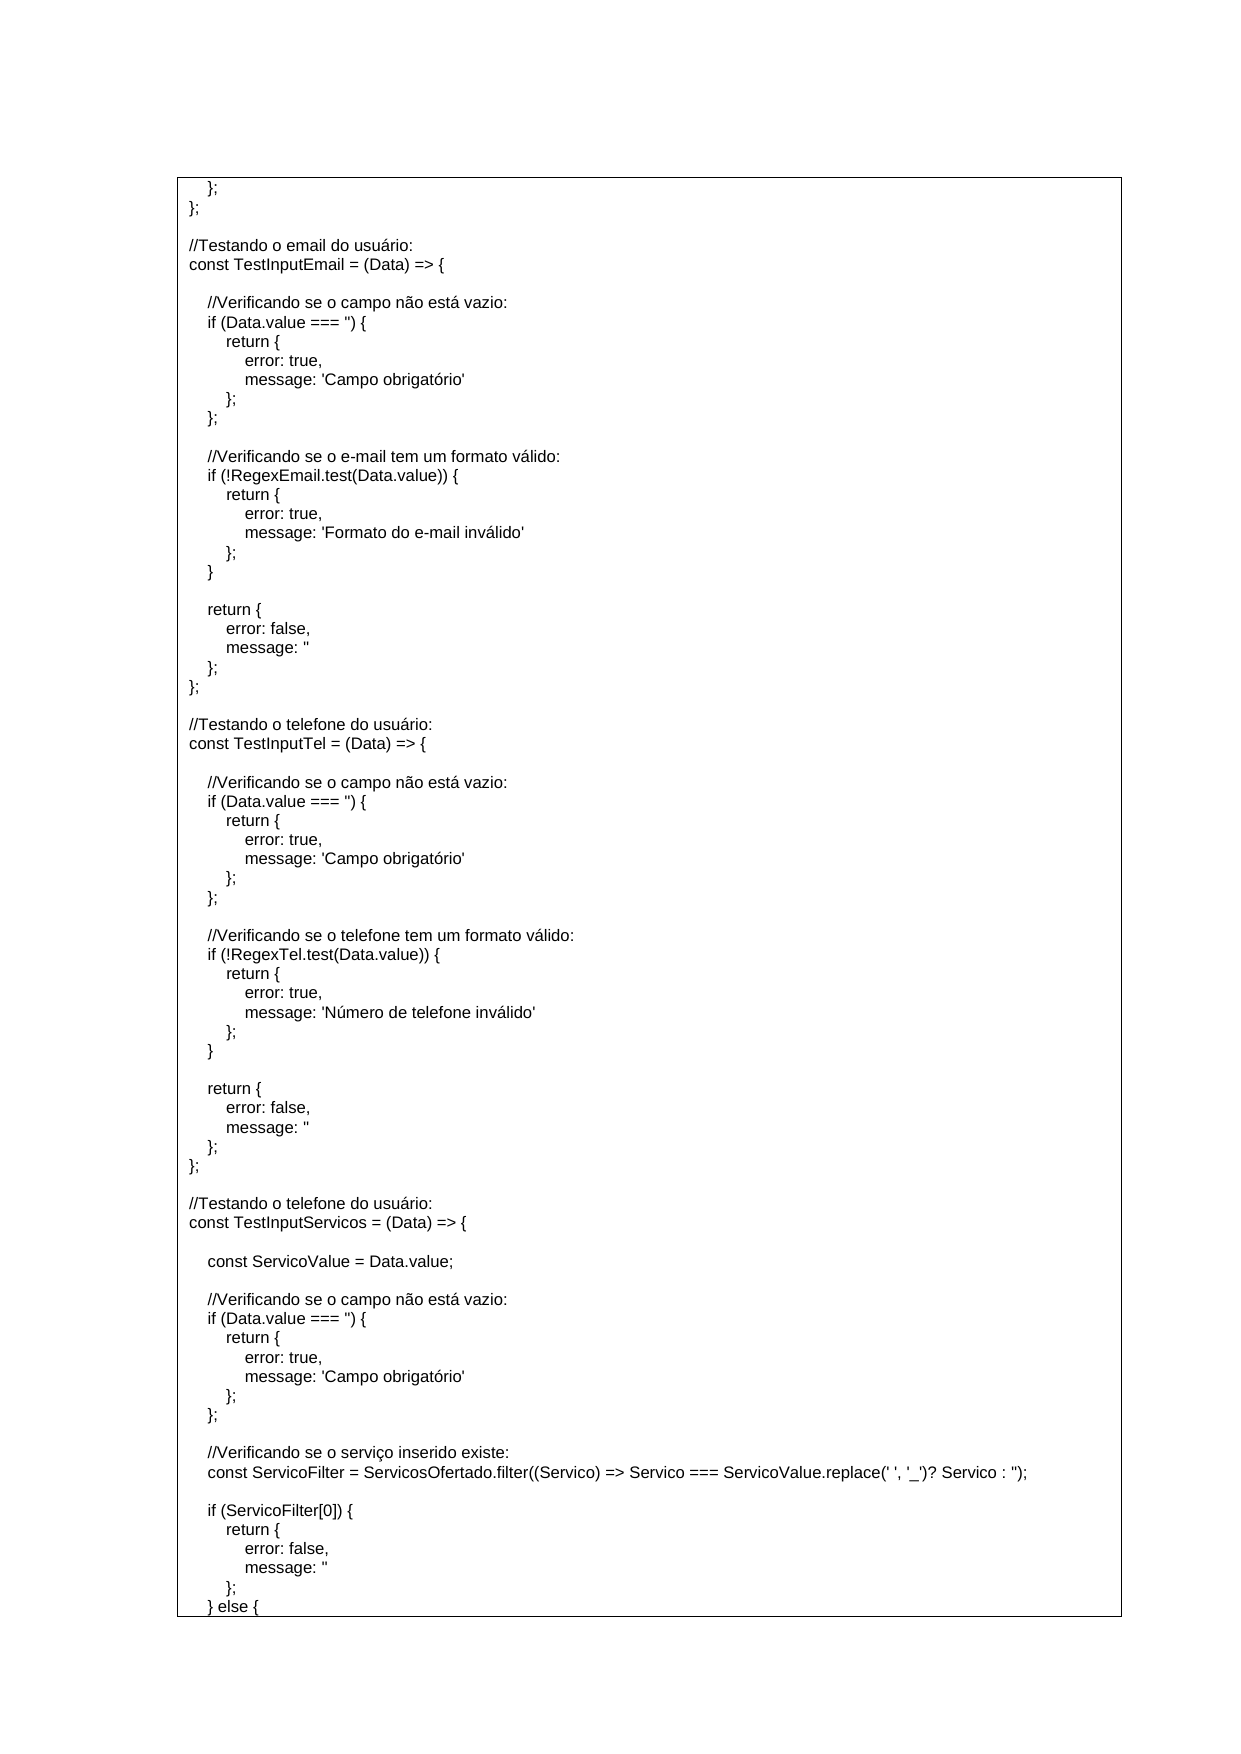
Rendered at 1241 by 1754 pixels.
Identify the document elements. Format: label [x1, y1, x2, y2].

table_header [178, 178, 1121, 1616]
